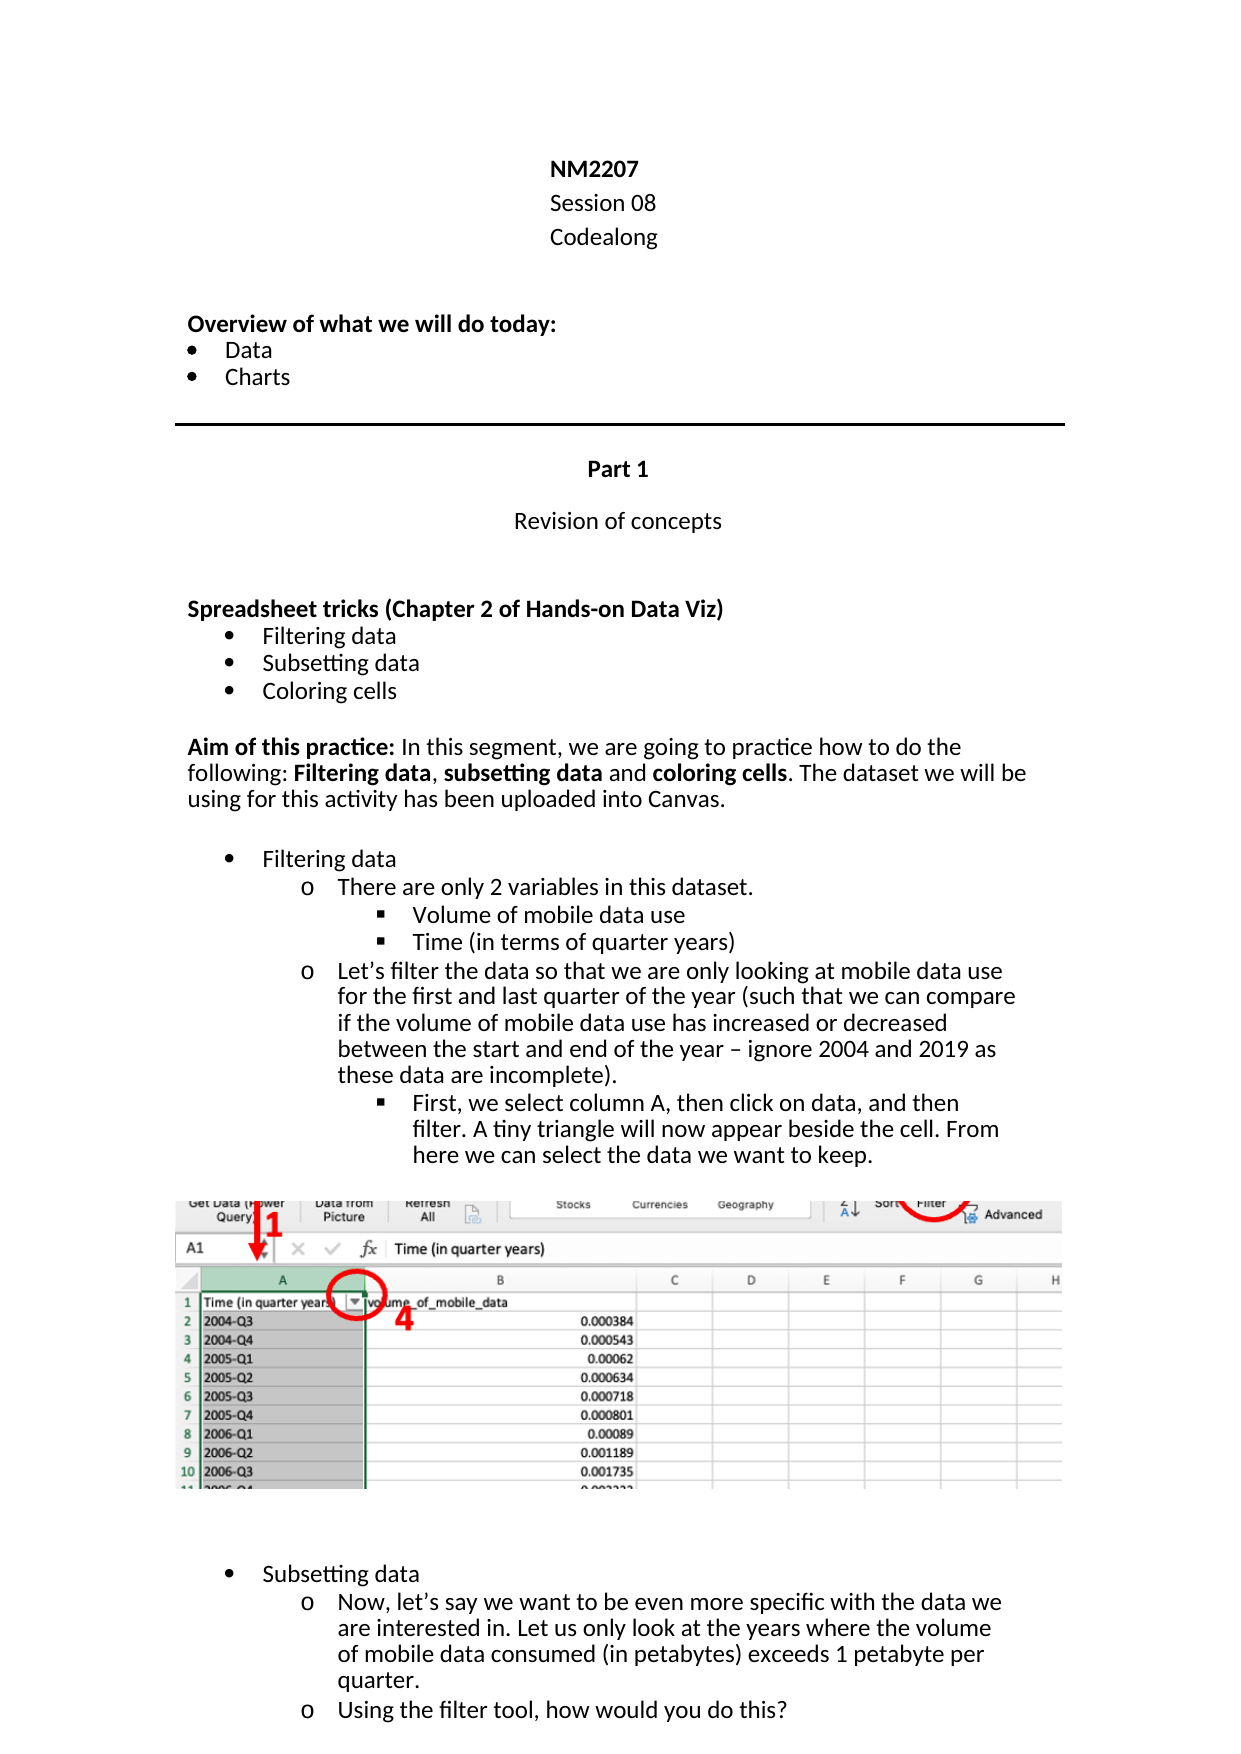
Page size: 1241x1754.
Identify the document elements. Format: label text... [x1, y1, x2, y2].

list There are only 2 variables in this dataset. [300, 874, 1016, 901]
list Let’s filter the data so that we are only looking at mobile data use for the first and last quarter of the year (such that we can compare if the volume of mobile data use has increased or decreased between the start and end of the year – ignore 2004 and 2019 as these data are incomplete). [300, 957, 1016, 1090]
list Charts [187, 364, 1048, 390]
list Subsetting data [225, 651, 1016, 677]
text Session 08 Codealong [550, 184, 684, 252]
picture [175, 1201, 1065, 1489]
subtitle Overview of what we will do today: [187, 308, 1065, 338]
list Filtering data [225, 847, 1016, 873]
list Data [187, 338, 1048, 364]
list Coloring cells [225, 678, 1016, 704]
text Aim of this practice: In this segment, we are going to practice how to do the following: Filtering data, subsetting data and coloring cells. The dataset we will be using for this activity has been uploaded into Canvas. [187, 735, 1048, 814]
list Using the filter tool, how would you do this? [300, 1696, 1016, 1723]
list Now, let’s say we want to be even more specific with the data we are interested in. Let us only look at the years where the volume of mobile data consumed (in petabytes) exceeds 1 petabyte per quarter. [300, 1589, 1016, 1695]
list Filtering data [225, 623, 1016, 650]
text Spreadsheet tricks (Chapter 2 of Hands-on Data Viz) [187, 596, 1048, 622]
list First, we select column A, then click on data, and then filter. A tiny triangle will now appear beside the cell. From here we can select the data we want to keep. [375, 1091, 1016, 1169]
list Volume of mobile data use [375, 903, 1016, 929]
subtitle NM2207 [507, 150, 1065, 184]
list Subsetting data [225, 1562, 1016, 1588]
text Part 1 [187, 457, 1048, 483]
list Time (in terms of quarter years) [375, 930, 1016, 956]
text Revision of concepts [187, 509, 1048, 535]
